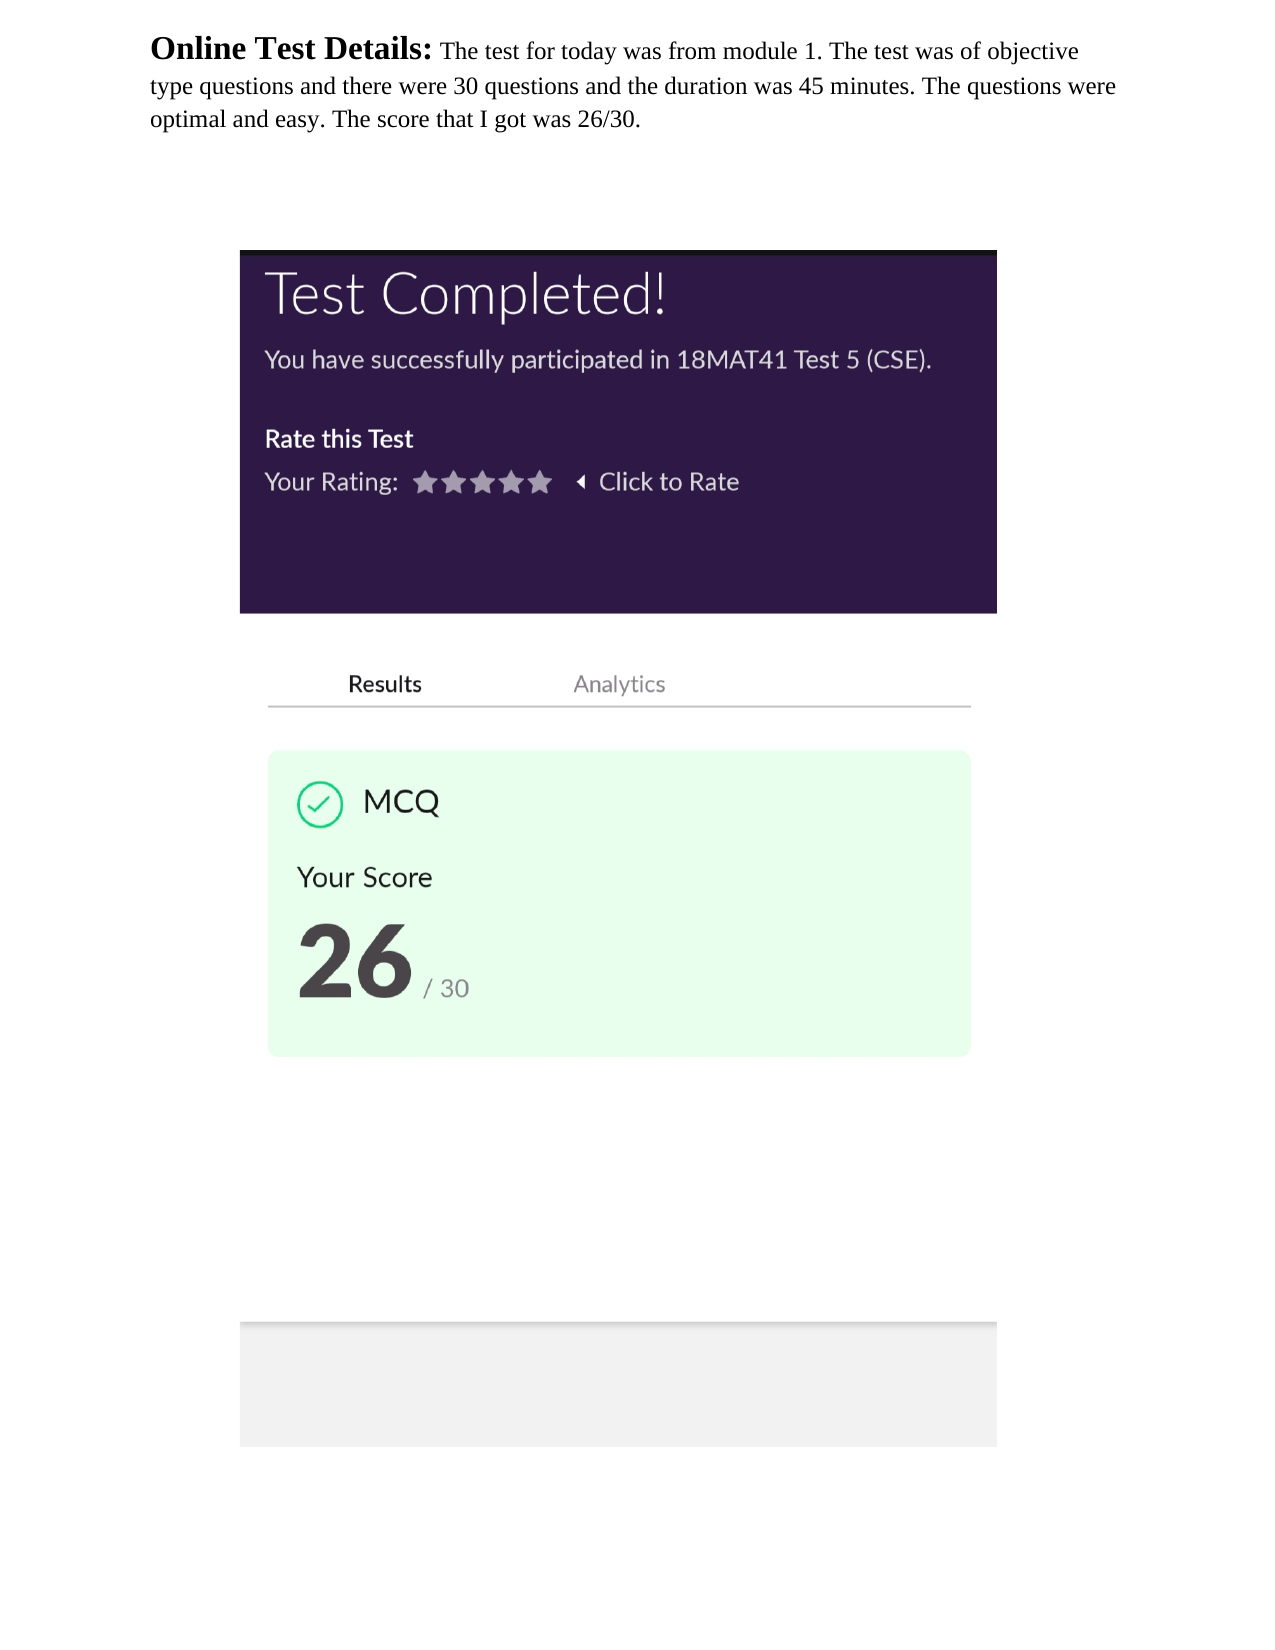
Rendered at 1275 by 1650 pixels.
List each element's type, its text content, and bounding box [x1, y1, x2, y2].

text Online Test Details: The test for today was from module 1. The test was of objective type questions and there were 30 questions and the duration was 45 minutes. The questions were optimal and easy. The score that I got was 26/30. [150, 28, 1125, 132]
picture [239, 250, 997, 1447]
